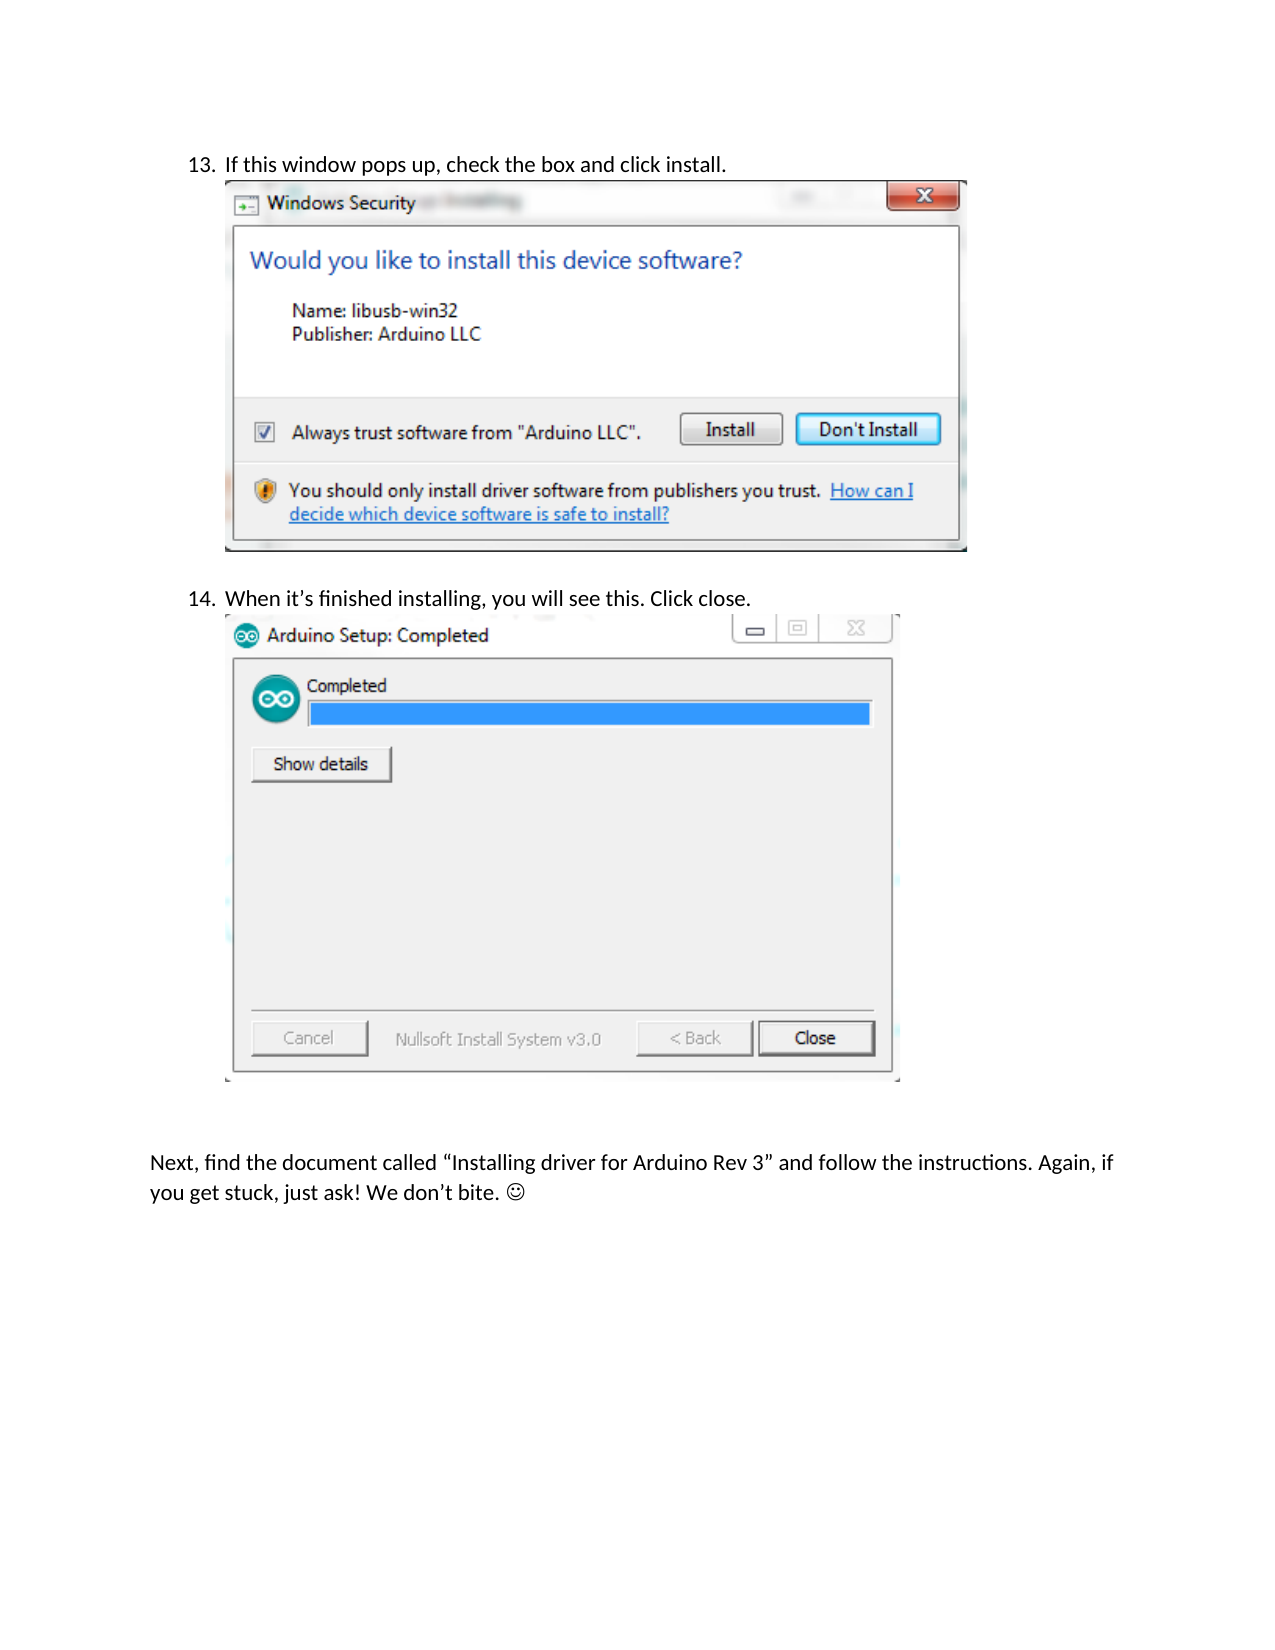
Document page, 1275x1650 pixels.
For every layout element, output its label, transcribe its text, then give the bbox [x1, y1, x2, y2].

text Next, find the document called “Installing driver for Arduino Rev 3” and follow the instructions. Again, if you get stuck, just ask! We don’t bite. [150, 1148, 1125, 1206]
list When it’s finished installing, you will see this. Click close. [187, 584, 1125, 612]
picture [225, 614, 901, 1082]
list If this window pops up, check the box and click install. [187, 150, 1125, 178]
picture [225, 180, 968, 552]
